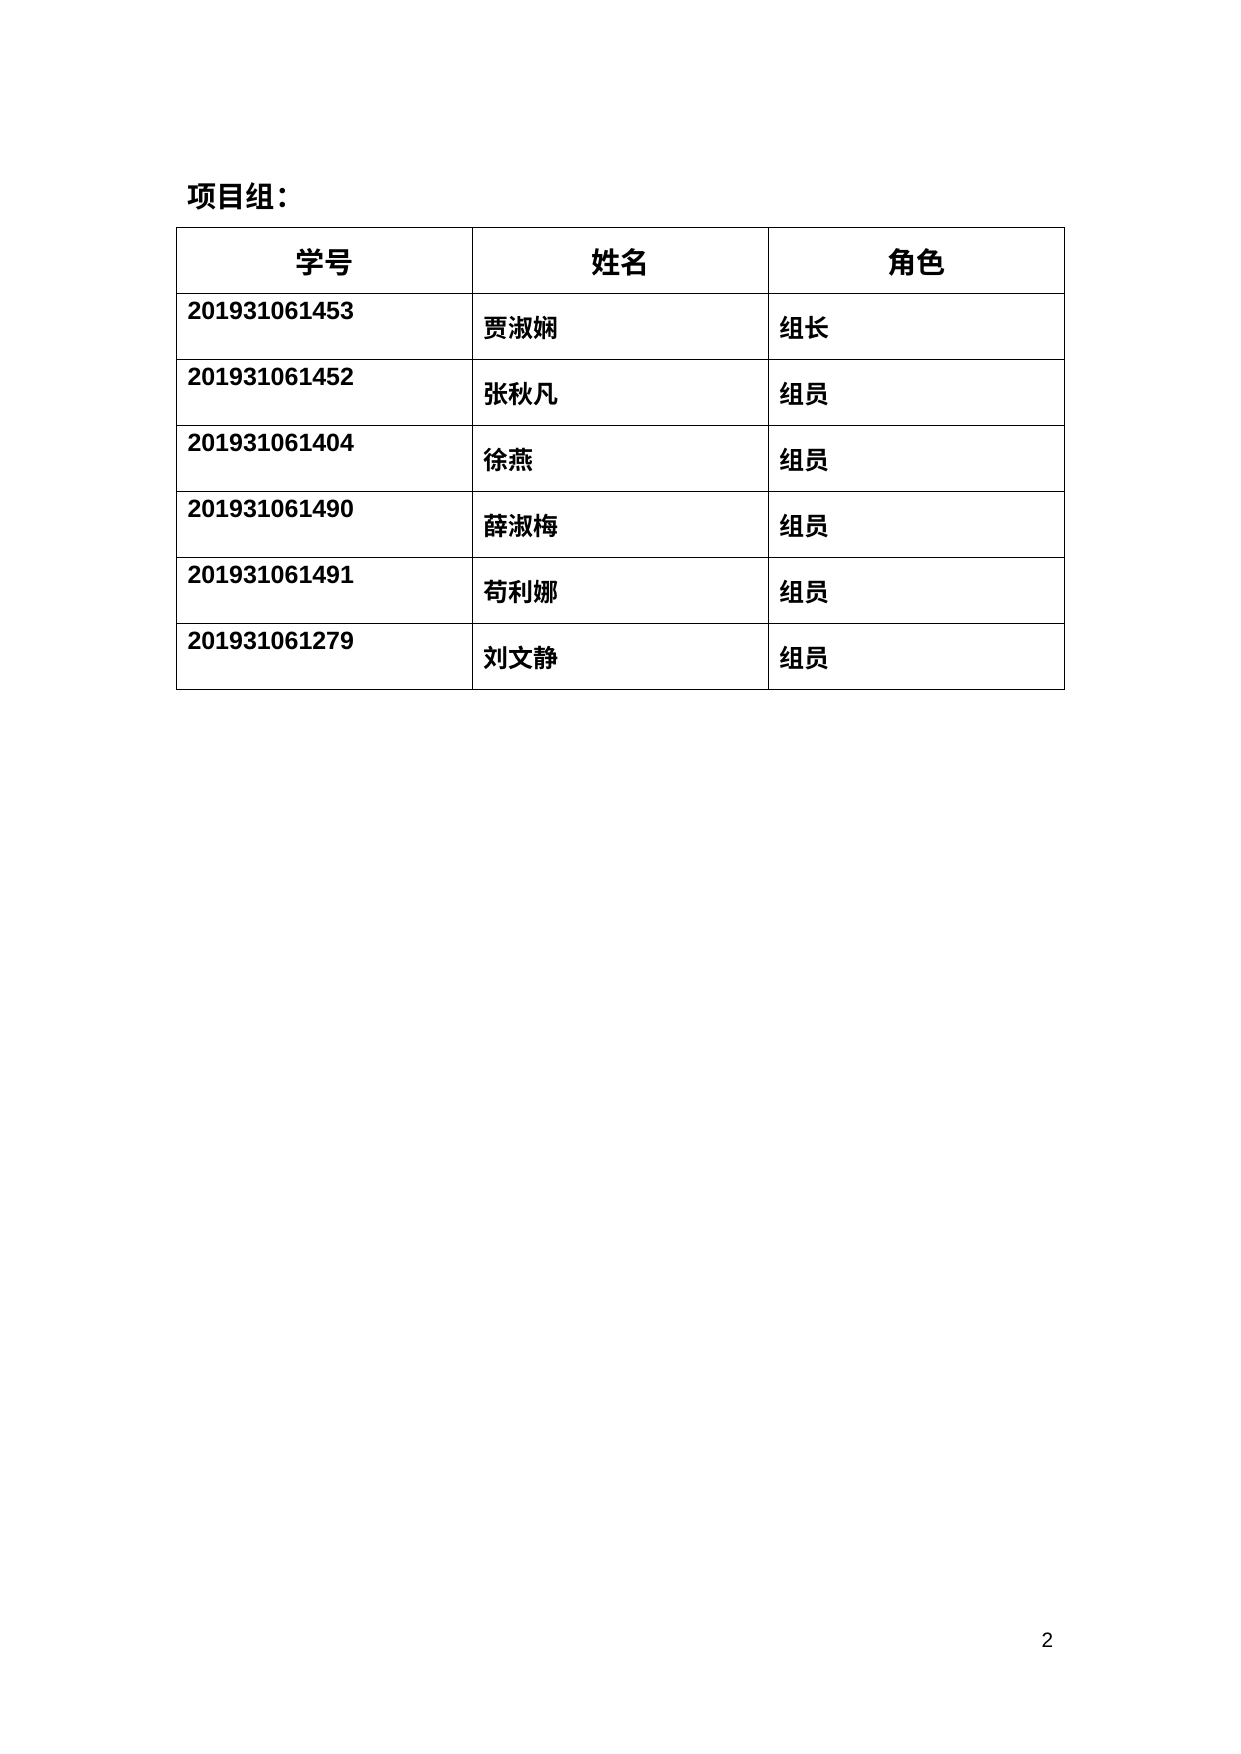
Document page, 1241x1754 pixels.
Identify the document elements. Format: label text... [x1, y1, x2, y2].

table_cell 201931061279 [177, 624, 472, 689]
table_cell 组员 [769, 360, 1064, 425]
table_cell 组长 [769, 294, 1064, 359]
text 项目组： [187, 162, 1053, 227]
table_cell 刘文静 [473, 624, 768, 689]
table_cell 201931061404 [177, 426, 472, 491]
table_cell 苟利娜 [473, 558, 768, 623]
table_header 学号 [177, 228, 472, 293]
table_cell 组员 [769, 624, 1064, 689]
table_cell 组员 [769, 558, 1064, 623]
table_header 姓名 [473, 228, 768, 293]
table_cell 201931061453 [177, 294, 472, 359]
table_cell 201931061490 [177, 492, 472, 557]
table_cell 张秋凡 [473, 360, 768, 425]
table_cell 201931061491 [177, 558, 472, 623]
table_cell 徐燕 [473, 426, 768, 491]
table_header 角色 [769, 228, 1064, 293]
table_cell 组员 [769, 492, 1064, 557]
table_cell 201931061452 [177, 360, 472, 425]
table_cell 贾淑娴 [473, 294, 768, 359]
table_cell 组员 [769, 426, 1064, 491]
table_cell 薛淑梅 [473, 492, 768, 557]
